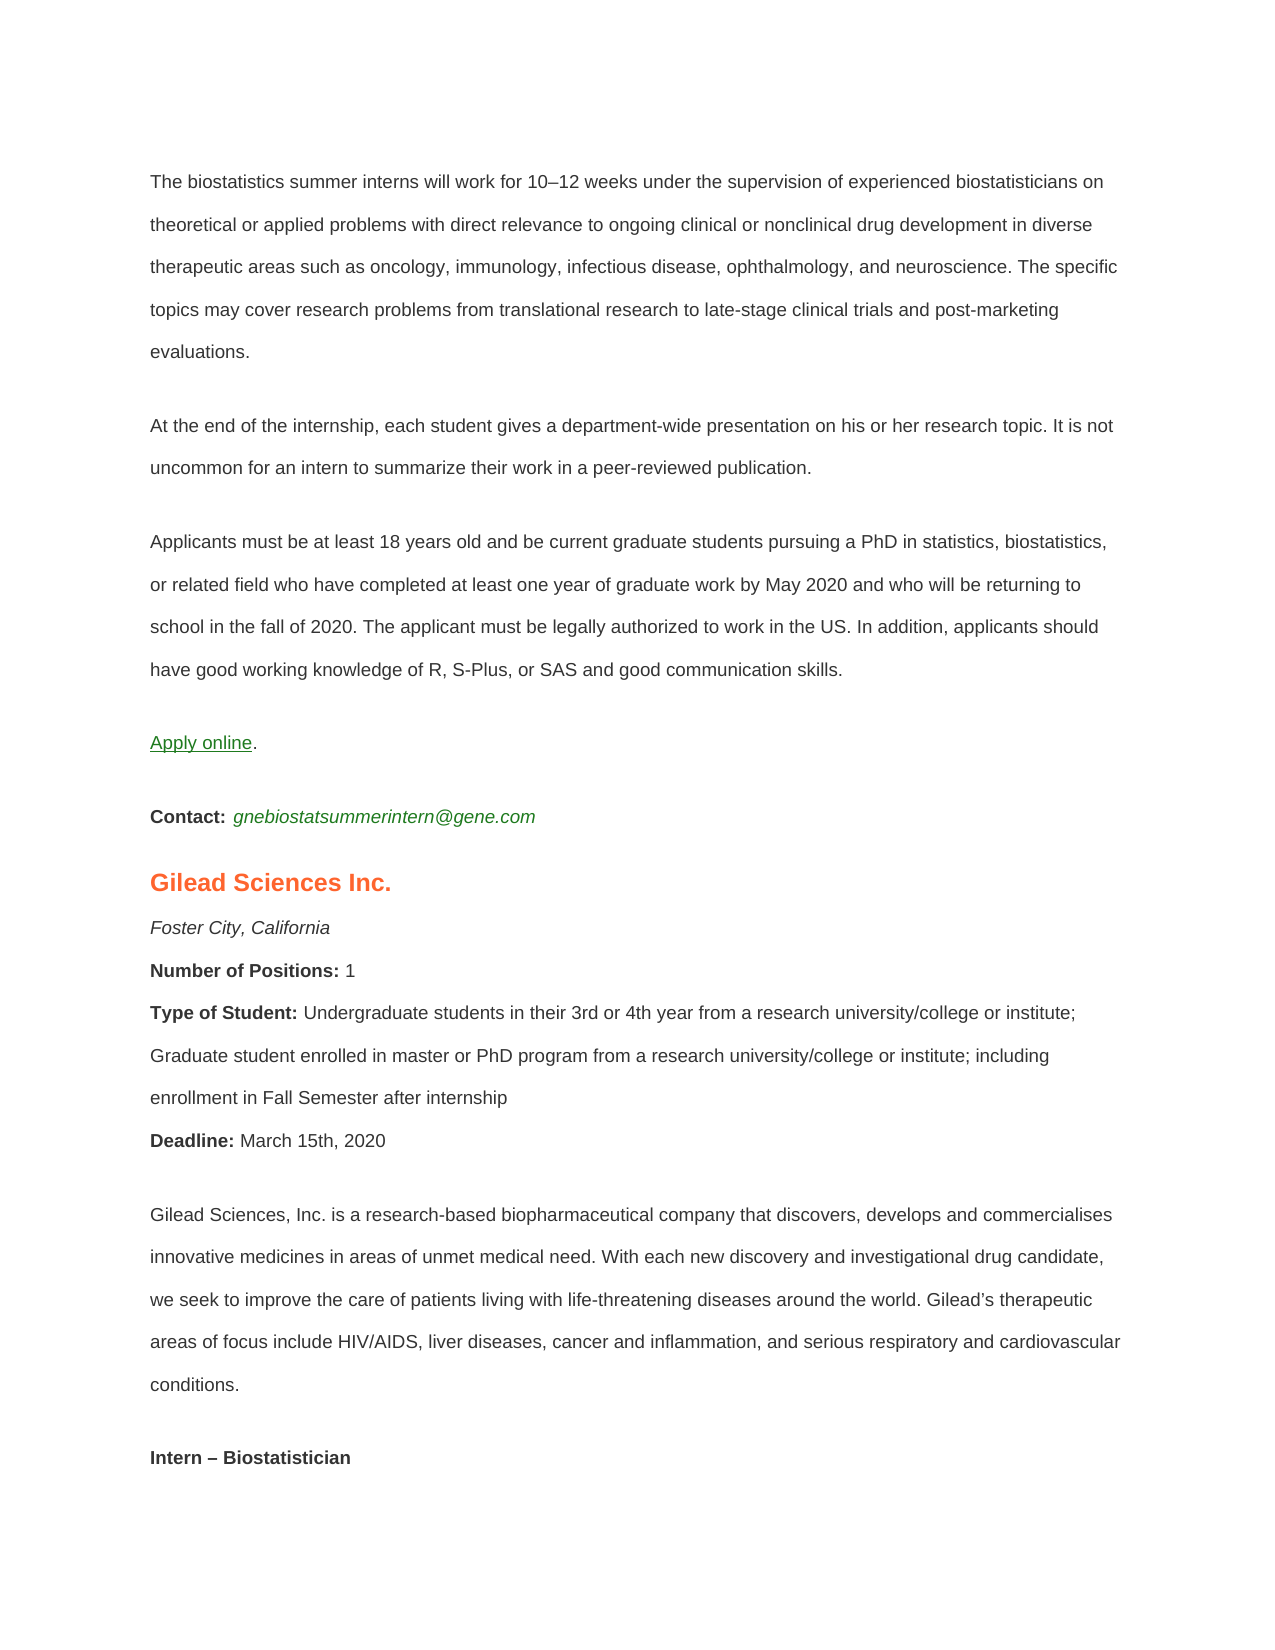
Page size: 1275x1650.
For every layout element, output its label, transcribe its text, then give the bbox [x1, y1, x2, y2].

text Gilead Sciences Inc. [150, 859, 1125, 896]
text Intern – Biostatistician [150, 1426, 1125, 1469]
text At the end of the internship, each student gives a department-wide presentation on his or her research topic. It is not uncommon for an intern to summarize their work in a peer-reviewed publication. [150, 394, 1125, 479]
text The biostatistics summer interns will work for 10–12 weeks under the supervision of experienced biostatisticians on theoretical or applied problems with direct relevance to ongoing clinical or nonclinical drug development in diverse therapeutic areas such as oncology, immunology, infectious disease, ophthalmology, and neuroscience. The specific topics may cover research problems from translational research to late-stage clinical trials and post-marketing evaluations. [150, 150, 1125, 362]
text Gilead Sciences, Inc. is a research-based biopharmaceutical company that discovers, develops and commercialises innovative medicines in areas of unmet medical need. With each new discovery and investigational drug candidate, we seek to improve the care of patients living with life-threatening diseases around the world. Gilead’s therapeutic areas of focus include HIV/AIDS, liver diseases, cancer and inflammation, and serious respiratory and cardiovascular conditions. [150, 1182, 1125, 1395]
text Applicants must be at least 18 years old and be current graduate students pursuing a PhD in statistics, biostatistics, or related field who have completed at least one year of graduate work by May 2020 and who will be returning to school in the fall of 2020. The applicant must be legally authorized to work in the US. In addition, applicants should have good working knowledge of R, S-Plus, or SAS and good communication skills. [150, 510, 1125, 680]
text Contact: gnebiostatsummerintern@gene.com [150, 785, 1125, 827]
text Apply online. [150, 711, 1125, 754]
text Foster City, California Number of Positions: 1 Type of Student: Undergraduate students in their 3rd or 4th year from a research university/college or institute; Graduate student enrolled in master or PhD program from a research university/college or institute; including enrollment in Fall Semester after internship Deadline: March 15th, 2020 [150, 896, 1125, 1151]
